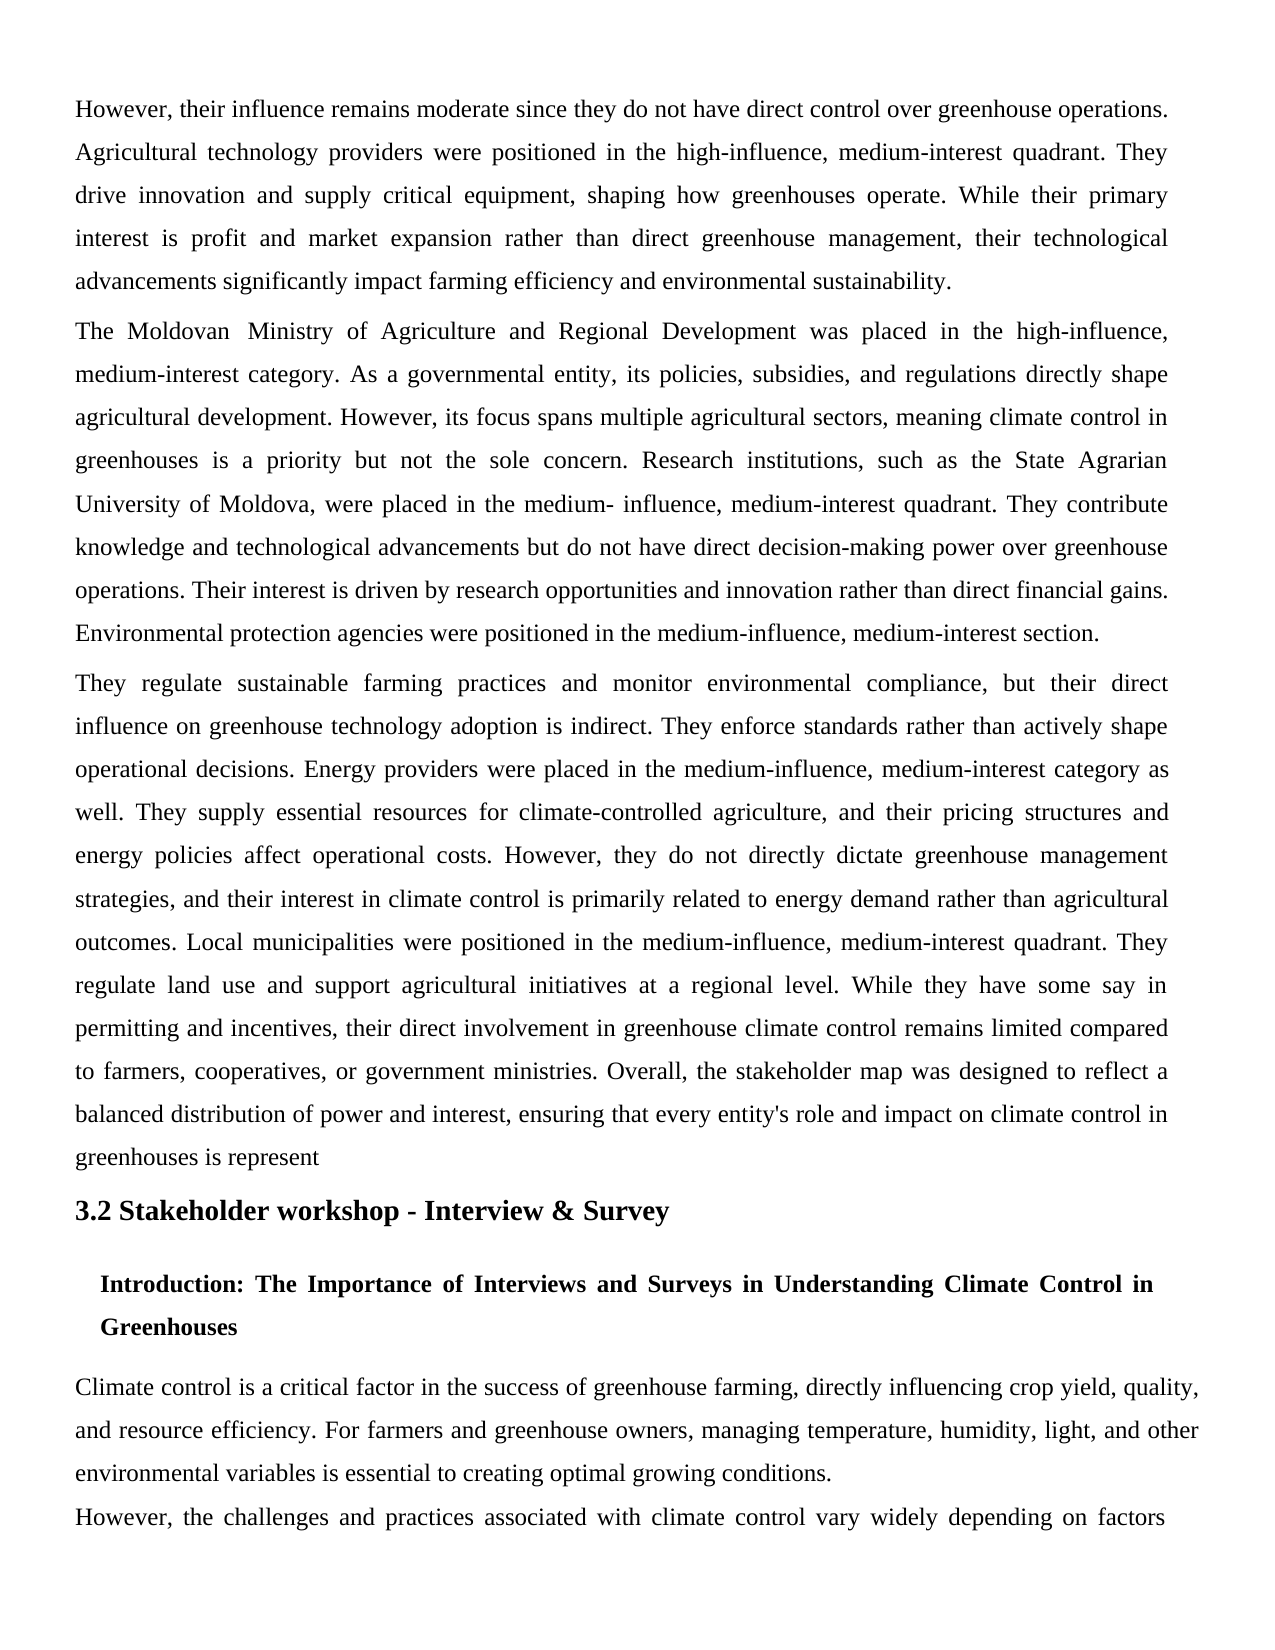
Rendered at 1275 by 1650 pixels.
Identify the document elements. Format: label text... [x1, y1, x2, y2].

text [75, 94, 1169, 295]
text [75, 1502, 1167, 1530]
text The Moldovan Ministry of Agriculture and Regional Development was placed in the high-influence, medium-interest category. As a governmental entity, its policies, subsidies, and regulations directly shape agricultural development. However, its focus spans multiple agricultural sectors, meaning climate control in greenhouses is a priority but not the sole concern. Research institutions, such as the State Agrarian University of Moldova, were placed in the medium- influence, medium-interest quadrant. They contribute knowledge and technological advancements but do not have direct decision-making power over greenhouse operations. Their interest is driven by research opportunities and innovation rather than direct financial gains. Environmental protection agencies were positioned in the medium-influence, medium-interest section. [75, 316, 1169, 647]
text Climate control is a critical factor in the success of greenhouse farming, directly influencing crop yield, quality, and resource efficiency. For farmers and greenhouse owners, managing temperature, humidity, light, and other environmental variables is essential to creating optimal growing conditions. [75, 1372, 1200, 1487]
subtitle Introduction: The Importance of Interviews and Surveys in Understanding Climate Control in Greenhouses [100, 1269, 1154, 1341]
text They regulate sustainable farming practices and monitor environmental compliance, but their direct influence on greenhouse technology adoption is indirect. They enforce standards rather than actively shape operational decisions. Energy providers were placed in the medium-influence, medium-interest category as well. They supply essential resources for climate-controlled agriculture, and their pricing structures and energy policies affect operational costs. However, they do not directly dictate greenhouse management strategies, and their interest in climate control is primarily related to energy demand rather than agricultural outcomes. Local municipalities were positioned in the medium-influence, medium-interest quadrant. They regulate land use and support agricultural initiatives at a regional level. While they have some say in permitting and incentives, their direct involvement in greenhouse climate control remains limited compared to farmers, cooperatives, or government ministries. Overall, the stakeholder map was designed to reflect a balanced distribution of power and interest, ensuring that every entity's role and impact on climate control in greenhouses is represent [75, 668, 1169, 1171]
subtitle 3.2 Stakeholder workshop - Interview & Survey [75, 1193, 1200, 1226]
